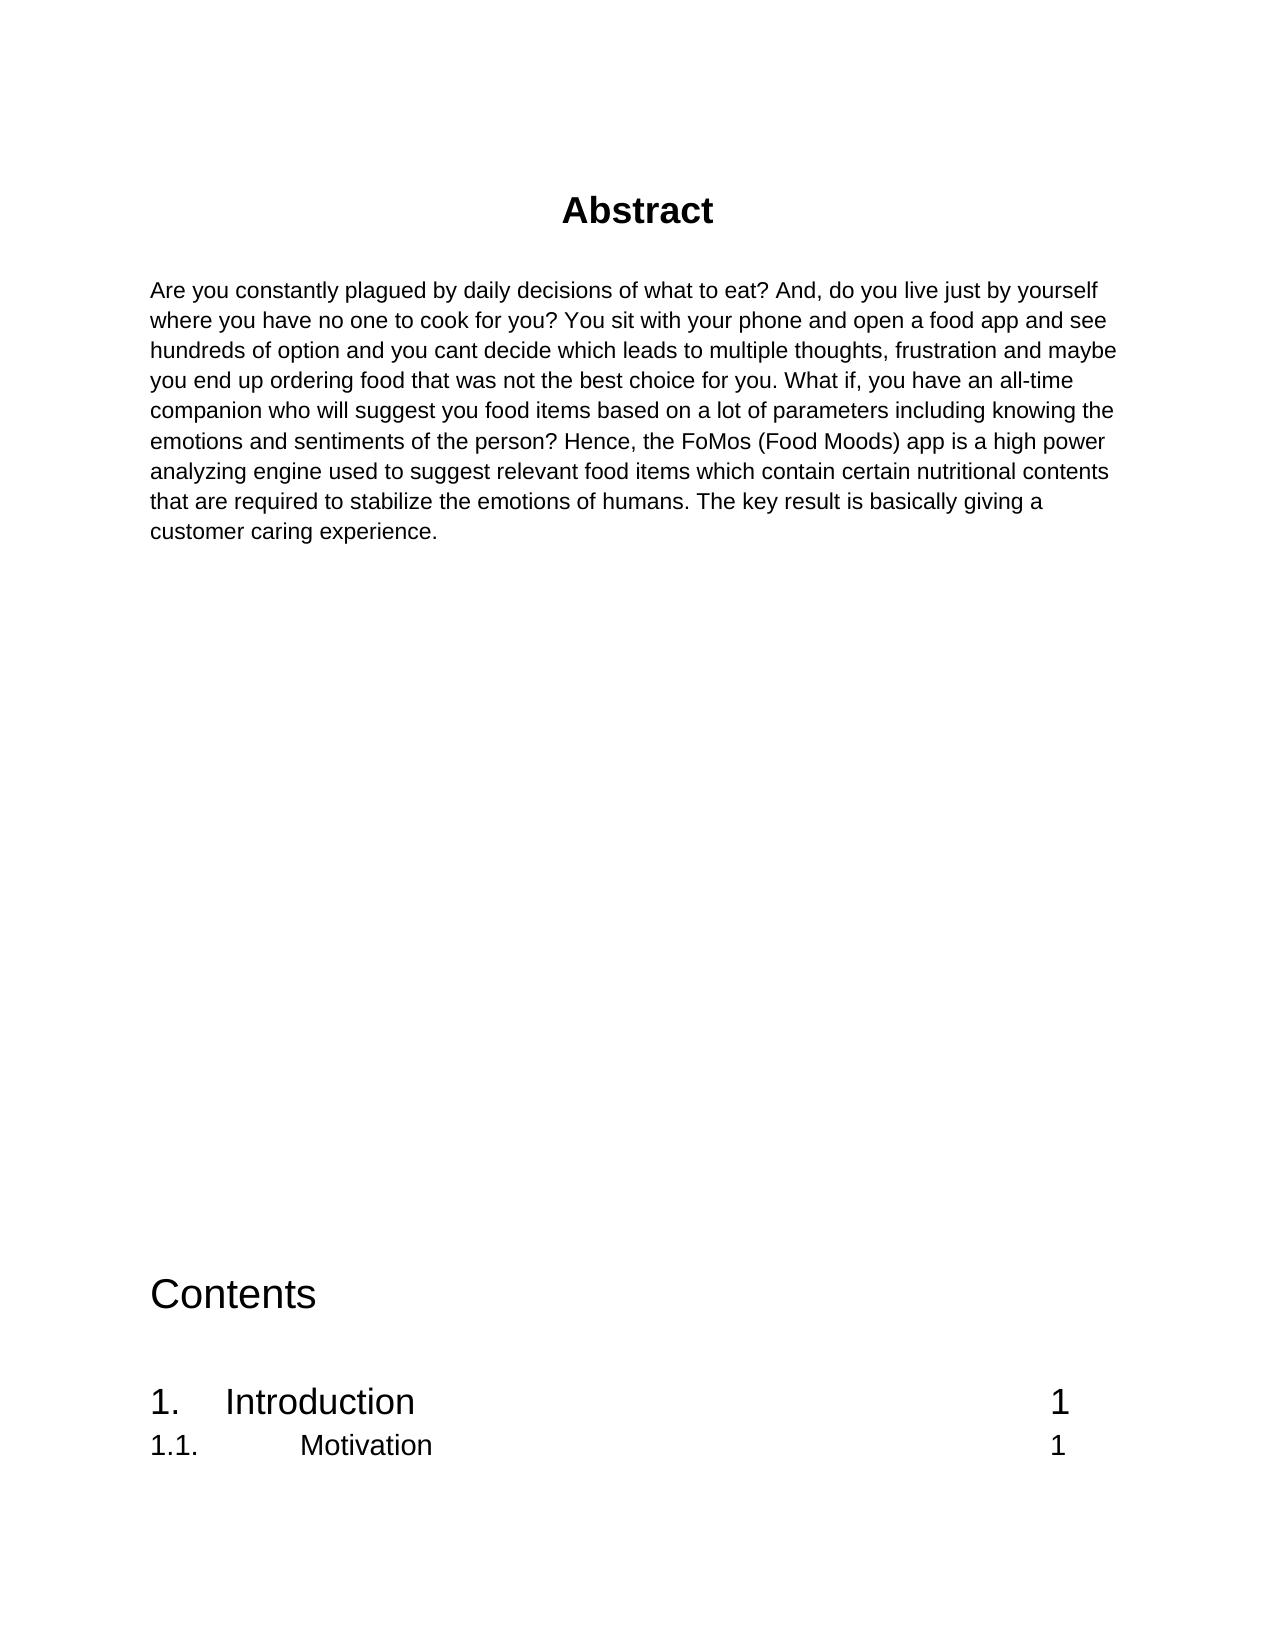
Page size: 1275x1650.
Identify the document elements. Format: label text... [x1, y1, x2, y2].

text 1. Introduction 1 [150, 1380, 1125, 1422]
text Contents [150, 1269, 1125, 1317]
text Abstract [150, 188, 1125, 232]
text 1.1. Motivation 1 [150, 1428, 1125, 1462]
text Are you constantly plagued by daily decisions of what to eat? And, do you live just by yourself where you have no one to cook for you? You sit with your phone and open a food app and see hundreds of option and you cant decide which leads to multiple thoughts, frustration and maybe you end up ordering food that was not the best choice for you. What if, you have an all-time companion who will suggest you food items based on a lot of parameters including knowing the emotions and sentiments of the person? Hence, the FoMos (Food Moods) app is a high power analyzing engine used to suggest relevant food items which contain certain nutritional contents that are required to stabilize the emotions of humans. The key result is basically giving a customer caring experience. [150, 277, 1125, 545]
